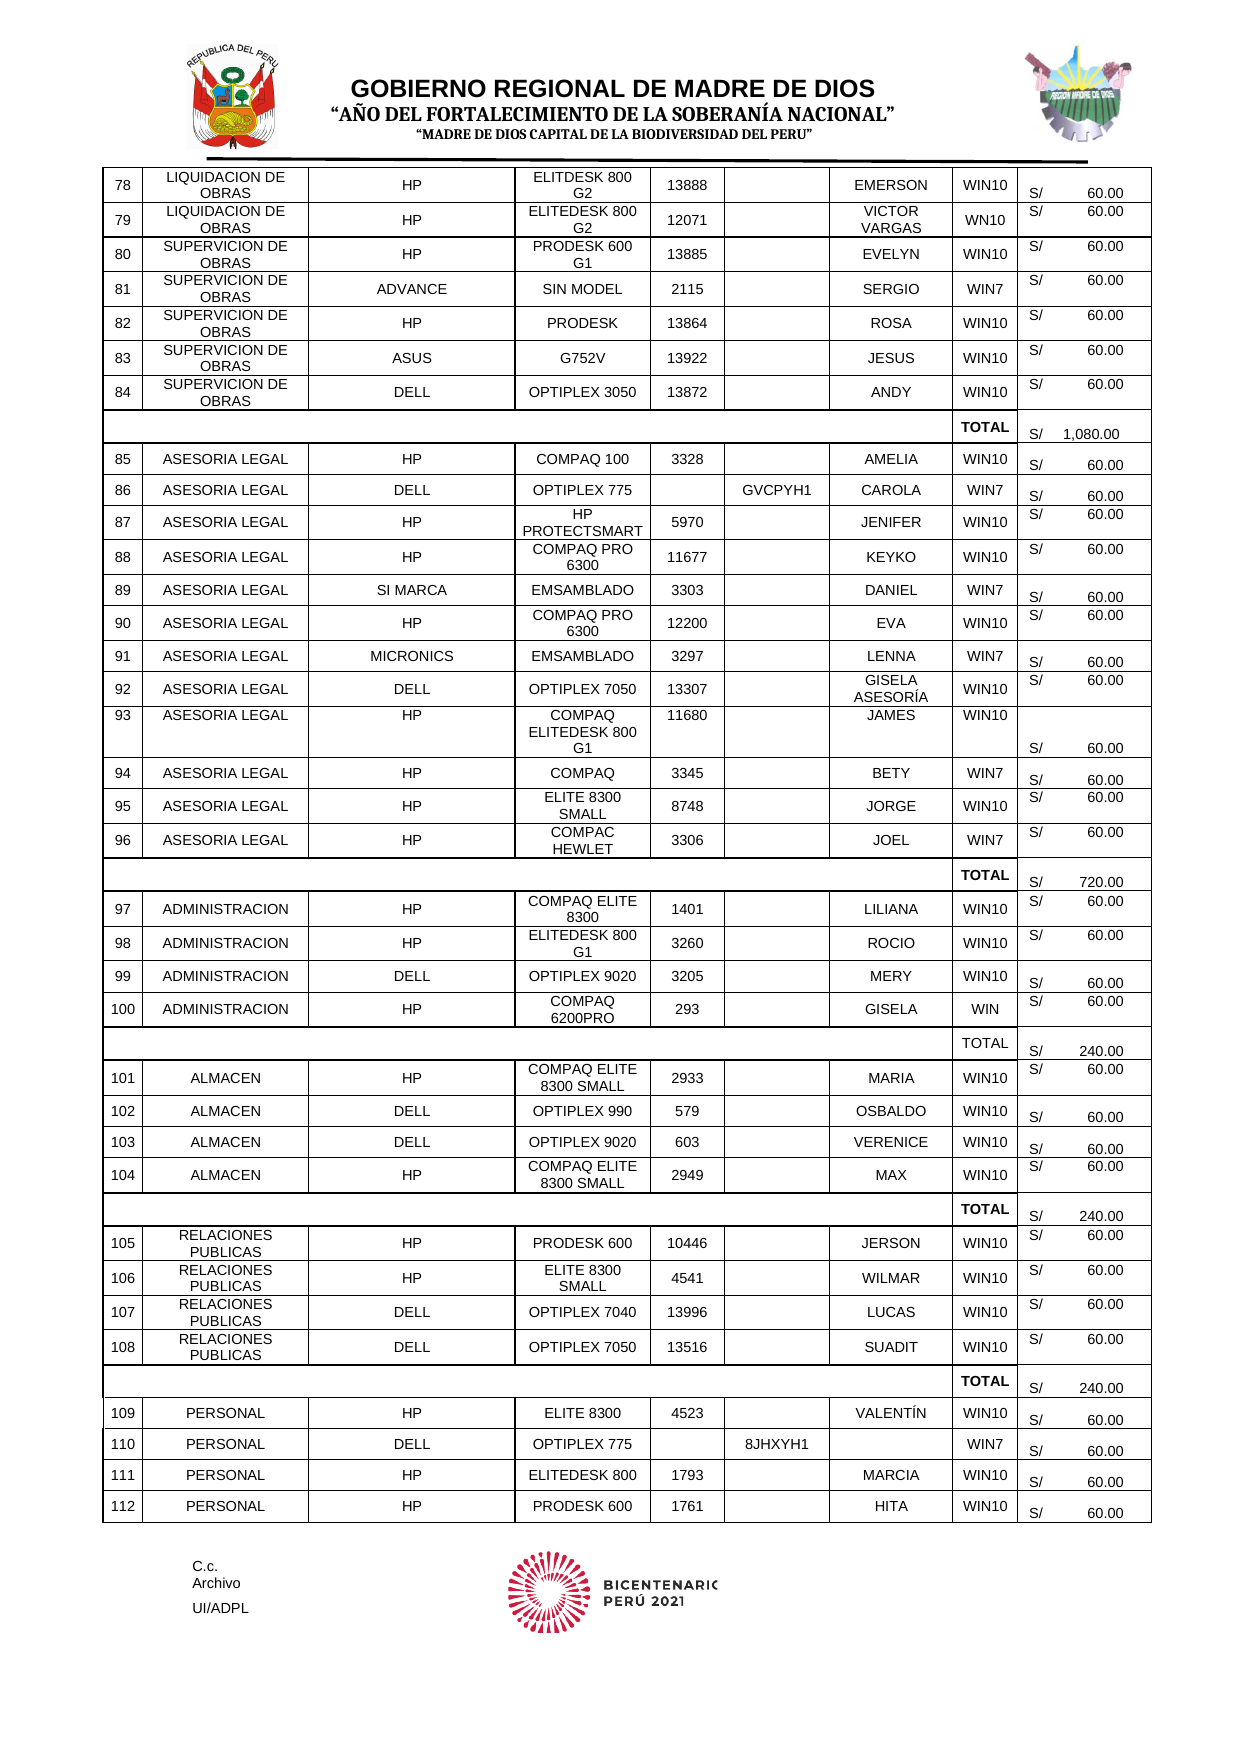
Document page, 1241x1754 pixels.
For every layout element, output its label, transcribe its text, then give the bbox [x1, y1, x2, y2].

table_cell S/ 60.00 [1018, 758, 1151, 788]
table_cell RELACIONES PUBLICAS [143, 1227, 308, 1260]
table_cell ASESORIA LEGAL [143, 758, 308, 788]
table_cell HP [309, 606, 514, 640]
table_cell DELL [309, 1429, 514, 1459]
table_cell MERY [830, 961, 952, 992]
table_cell ROSA [830, 307, 952, 340]
table_cell 88 [104, 540, 142, 574]
table_cell VERENICE [830, 1127, 952, 1157]
table_cell [651, 1429, 724, 1459]
table_cell HP [309, 506, 514, 539]
table_cell 106 [104, 1261, 142, 1295]
table_cell S/ 60.00 [1018, 307, 1151, 340]
table_cell G752V [516, 341, 650, 375]
table_cell 11677 [651, 540, 724, 574]
table_cell ASUS [309, 341, 514, 375]
table_cell DELL [309, 1096, 514, 1126]
table_cell S/ 60.00 [1018, 672, 1151, 706]
table_cell S/ 60.00 [1018, 1261, 1151, 1295]
table_cell HP [309, 168, 514, 202]
table_cell S/ 60.00 [1018, 606, 1151, 640]
table_cell ELITEDESK 800 G2 [516, 203, 650, 236]
table_cell 4523 [651, 1398, 724, 1428]
table_cell 107 [104, 1296, 142, 1329]
table_cell S/ 60.00 [1018, 443, 1151, 473]
table_cell [725, 1158, 829, 1192]
table_cell 1401 [651, 892, 724, 926]
table_cell [725, 307, 829, 340]
table_cell 95 [104, 789, 142, 823]
table_cell [104, 411, 952, 442]
table_cell HP [309, 824, 514, 857]
table_cell [725, 1261, 829, 1295]
table_cell ADMINISTRACION [143, 993, 308, 1026]
table_cell WIN10 [953, 307, 1017, 340]
table_cell AMELIA [830, 444, 952, 473]
table_cell 97 [104, 892, 142, 926]
table_cell 112 [104, 1491, 142, 1522]
table_cell VICTOR VARGAS [830, 203, 952, 236]
table_cell SUPERVICION DE OBRAS [143, 376, 308, 409]
table_cell HITA [830, 1491, 952, 1522]
table_cell MAX [830, 1158, 952, 1192]
table_cell HP [309, 1061, 514, 1094]
table_cell HP [309, 1460, 514, 1490]
table_cell PRODESK [516, 307, 650, 340]
table_cell S/ 60.00 [1018, 927, 1151, 960]
table_cell OPTIPLEX 990 [516, 1096, 650, 1126]
table_cell MARCIA [830, 1460, 952, 1490]
table_cell HP [309, 1227, 514, 1260]
table_cell MARIA [830, 1061, 952, 1094]
table_cell WIN10 [953, 1261, 1017, 1295]
table_cell ALMACEN [143, 1127, 308, 1157]
table_cell HP [309, 444, 514, 473]
table_cell S/ 60.00 [1018, 1460, 1151, 1490]
table_cell 603 [651, 1127, 724, 1157]
table_cell HP [309, 238, 514, 271]
table_cell S/ 240.00 [1018, 1193, 1151, 1224]
table_cell 92 [104, 672, 142, 706]
table_cell COMPAQ PRO 6300 [516, 606, 650, 640]
table_cell 85 [104, 444, 142, 473]
table_cell [725, 506, 829, 539]
table_cell WIN7 [953, 758, 1017, 788]
table_cell S/ 60.00 [1018, 1127, 1151, 1157]
table_cell 12200 [651, 606, 724, 640]
table_cell S/ 1,080.00 [1018, 410, 1151, 442]
table_cell DELL [309, 1127, 514, 1157]
table_cell WIN7 [953, 272, 1017, 306]
table_cell [104, 1194, 952, 1224]
table_cell RELACIONES PUBLICAS [143, 1330, 308, 1364]
table_cell [725, 606, 829, 640]
table_cell 3205 [651, 961, 724, 992]
table_cell WIN10 [953, 1158, 1017, 1192]
table_cell 78 [104, 168, 142, 202]
table_cell S/ 60.00 [1018, 238, 1151, 271]
table_cell HP [309, 789, 514, 823]
table_cell HP [309, 307, 514, 340]
table_cell RELACIONES PUBLICAS [143, 1296, 308, 1329]
table_cell [725, 1127, 829, 1157]
table_cell LIQUIDACION DE OBRAS [143, 203, 308, 236]
table_cell S/ 60.00 [1018, 168, 1151, 202]
table_cell PRODESK 600 [516, 1227, 650, 1260]
table_cell 94 [104, 758, 142, 788]
table_cell DELL [309, 961, 514, 992]
table_cell HP [309, 1261, 514, 1295]
table_cell S/ 60.00 [1018, 1491, 1151, 1522]
table_cell WIN10 [953, 341, 1017, 375]
table_cell ELITEDESK 800 G1 [516, 927, 650, 960]
table_cell [725, 824, 829, 857]
table_cell 3260 [651, 927, 724, 960]
table_cell S/ 60.00 [1018, 789, 1151, 823]
table_cell S/ 60.00 [1018, 341, 1151, 375]
table_cell 98 [104, 927, 142, 960]
table_cell [725, 238, 829, 271]
table_cell ADMINISTRACION [143, 961, 308, 992]
table_cell 13307 [651, 672, 724, 706]
table_cell COMPAQ ELITE 8300 [516, 892, 650, 926]
table_cell EVELYN [830, 238, 952, 271]
table_cell WIN10 [953, 1296, 1017, 1329]
table_cell [725, 1491, 829, 1522]
table_cell PRODESK 600 G1 [516, 238, 650, 271]
table_cell [725, 892, 829, 926]
table_cell 90 [104, 606, 142, 640]
table_cell OPTIPLEX 3050 [516, 376, 650, 409]
table_cell EMSAMBLADO [516, 641, 650, 671]
table_cell S/ 60.00 [1018, 203, 1151, 236]
table_cell ALMACEN [143, 1158, 308, 1192]
table_cell 105 [104, 1227, 142, 1260]
table_cell ASESORIA LEGAL [143, 606, 308, 640]
table_cell [725, 1227, 829, 1260]
table_cell [725, 961, 829, 992]
table_cell ADVANCE [309, 272, 514, 306]
table_cell 10446 [651, 1227, 724, 1260]
table_cell JERSON [830, 1227, 952, 1260]
table_cell TOTAL [953, 1194, 1017, 1224]
table_cell 579 [651, 1096, 724, 1126]
table_cell JENIFER [830, 506, 952, 539]
table_cell WIN10 [953, 506, 1017, 539]
table_cell [104, 1028, 952, 1059]
table_cell WIN10 [953, 707, 1017, 757]
table_cell 2115 [651, 272, 724, 306]
table_cell LUCAS [830, 1296, 952, 1329]
table_cell S/ 60.00 [1018, 1330, 1151, 1364]
table_cell 82 [104, 307, 142, 340]
picture [507, 1551, 718, 1633]
table_cell HP [309, 203, 514, 236]
table_cell S/ 60.00 [1018, 506, 1151, 539]
table_cell S/ 60.00 [1018, 891, 1151, 926]
table_cell [725, 1460, 829, 1490]
table_cell [725, 1398, 829, 1428]
table_cell PERSONAL [143, 1460, 308, 1490]
table_cell [725, 672, 829, 706]
table_cell 8748 [651, 789, 724, 823]
table_cell HP [309, 758, 514, 788]
table_cell WN10 [953, 203, 1017, 236]
table_cell RELACIONES PUBLICAS [143, 1261, 308, 1295]
table_cell 83 [104, 341, 142, 375]
table_cell HP [309, 927, 514, 960]
table_cell 81 [104, 272, 142, 306]
table_cell WIN10 [953, 444, 1017, 473]
table_cell WIN10 [953, 789, 1017, 823]
table_cell ASESORIA LEGAL [143, 672, 308, 706]
table_cell WIN10 [953, 1227, 1017, 1260]
table_cell S/ 60.00 [1018, 1226, 1151, 1260]
table_cell COMPAQ PRO 6300 [516, 540, 650, 574]
table_cell 4541 [651, 1261, 724, 1295]
table_cell OPTIPLEX 7050 [516, 1330, 650, 1364]
table_cell 96 [104, 824, 142, 857]
table_cell ELITEDESK 800 [516, 1460, 650, 1490]
table_cell WIN10 [953, 892, 1017, 926]
table_cell WIN10 [953, 1398, 1017, 1428]
table_cell [725, 1096, 829, 1126]
table_cell 2933 [651, 1061, 724, 1094]
table_cell ASESORIA LEGAL [143, 824, 308, 857]
table_cell [725, 1061, 829, 1094]
table_cell S/ 60.00 [1018, 1398, 1151, 1428]
table_cell DANIEL [830, 575, 952, 605]
table_cell 1761 [651, 1491, 724, 1522]
table_cell LENNA [830, 641, 952, 671]
table_cell [830, 1429, 952, 1459]
table_cell PRODESK 600 [516, 1491, 650, 1522]
table_cell BETY [830, 758, 952, 788]
table_cell S/ 240.00 [1018, 1365, 1151, 1397]
table_cell LIQUIDACION DE OBRAS [143, 168, 308, 202]
table_cell ASESORIA LEGAL [143, 444, 308, 473]
table_cell OPTIPLEX 775 [516, 475, 650, 505]
table_cell ANDY [830, 376, 952, 409]
table_cell WIN10 [953, 540, 1017, 574]
table_cell S/ 60.00 [1018, 641, 1151, 671]
table_cell WIN7 [953, 575, 1017, 605]
table_cell GVCPYH1 [725, 475, 829, 505]
table_cell 79 [104, 203, 142, 236]
table_cell ASESORIA LEGAL [143, 540, 308, 574]
table_cell [725, 641, 829, 671]
table_cell HP [309, 540, 514, 574]
table_cell OPTIPLEX 9020 [516, 961, 650, 992]
table_cell HP [309, 892, 514, 926]
table_cell EVA [830, 606, 952, 640]
table_cell [725, 575, 829, 605]
table_cell S/ 60.00 [1018, 707, 1151, 757]
table_cell JOEL [830, 824, 952, 857]
table_cell 293 [651, 993, 724, 1026]
table_cell [725, 1296, 829, 1329]
table_cell 13996 [651, 1296, 724, 1329]
table_cell SI MARCA [309, 575, 514, 605]
table_cell ASESORIA LEGAL [143, 575, 308, 605]
table_cell S/ 60.00 [1018, 272, 1151, 306]
table_cell DELL [309, 475, 514, 505]
table_cell 12071 [651, 203, 724, 236]
table_cell S/ 60.00 [1018, 824, 1151, 857]
table_cell OSBALDO [830, 1096, 952, 1126]
table_cell 3297 [651, 641, 724, 671]
table_cell 111 [104, 1460, 142, 1490]
table_cell 101 [104, 1061, 142, 1094]
table_cell EMERSON [830, 168, 952, 202]
table_cell MICRONICS [309, 641, 514, 671]
table_cell HP [309, 1158, 514, 1192]
table_cell HP [309, 1491, 514, 1522]
table_cell HP [309, 1398, 514, 1428]
table_cell 1793 [651, 1460, 724, 1490]
table_cell JAMES [830, 707, 952, 757]
table_cell WIN10 [953, 606, 1017, 640]
table_cell [651, 475, 724, 505]
table_cell [725, 376, 829, 409]
table_cell S/ 60.00 [1018, 1296, 1151, 1329]
table_cell COMPAQ 100 [516, 444, 650, 473]
table_cell EMSAMBLADO [516, 575, 650, 605]
table_cell [104, 1366, 952, 1397]
table_cell PERSONAL [143, 1429, 308, 1459]
picture [1023, 44, 1136, 143]
table_cell HP [309, 993, 514, 1026]
table_cell DELL [309, 1296, 514, 1329]
table_cell JESUS [830, 341, 952, 375]
table_cell ELITE 8300 SMALL [516, 789, 650, 823]
table_cell 13888 [651, 168, 724, 202]
table_cell HP [309, 707, 514, 757]
table_cell PERSONAL [143, 1398, 308, 1428]
table_cell DELL [309, 672, 514, 706]
table_cell [725, 707, 829, 757]
table_cell ASESORIA LEGAL [143, 506, 308, 539]
table_cell [725, 272, 829, 306]
table_cell TOTAL [953, 859, 1017, 890]
table_cell S/ 60.00 [1018, 575, 1151, 605]
table_cell S/ 240.00 [1018, 1027, 1151, 1059]
table_cell GISELA ASESORÍA [830, 672, 952, 706]
table_cell 13864 [651, 307, 724, 340]
table_cell OPTIPLEX 775 [516, 1429, 650, 1459]
table_cell ELITE 8300 [516, 1398, 650, 1428]
table_cell ASESORIA LEGAL [143, 641, 308, 671]
table_cell ELITDESK 800 G2 [516, 168, 650, 202]
table_cell OPTIPLEX 7050 [516, 672, 650, 706]
table_cell ROCIO [830, 927, 952, 960]
table_cell 86 [104, 475, 142, 505]
table_cell WIN10 [953, 961, 1017, 992]
table_cell 13872 [651, 376, 724, 409]
table_cell 13885 [651, 238, 724, 271]
table_cell WIN10 [953, 1460, 1017, 1490]
table_cell SUPERVICION DE OBRAS [143, 272, 308, 306]
table_cell DELL [309, 376, 514, 409]
table_cell S/ 60.00 [1018, 376, 1151, 409]
table_cell 99 [104, 961, 142, 992]
picture [187, 44, 279, 149]
table_cell CAROLA [830, 475, 952, 505]
table_cell WIN7 [953, 824, 1017, 857]
table_cell S/ 60.00 [1018, 1158, 1151, 1192]
table_cell [104, 859, 952, 890]
table_cell 80 [104, 238, 142, 271]
table_cell ELITE 8300 SMALL [516, 1261, 650, 1295]
table_cell WIN7 [953, 475, 1017, 505]
table_cell COMPAQ ELITEDESK 800 G1 [516, 707, 650, 757]
table_cell [725, 168, 829, 202]
table_cell WIN10 [953, 1330, 1017, 1364]
table_cell ADMINISTRACION [143, 927, 308, 960]
table_cell 3328 [651, 444, 724, 473]
table_cell [725, 758, 829, 788]
table_cell ADMINISTRACION [143, 892, 308, 926]
table_cell HP PROTECTSMART [516, 506, 650, 539]
table_cell S/ 60.00 [1018, 961, 1151, 992]
table_cell 3306 [651, 824, 724, 857]
table_cell S/ 60.00 [1018, 475, 1151, 505]
table_cell 5970 [651, 506, 724, 539]
table_cell JORGE [830, 789, 952, 823]
table_cell WIN10 [953, 1096, 1017, 1126]
table_cell TOTAL [953, 1028, 1017, 1059]
table_cell [725, 927, 829, 960]
table_cell 13516 [651, 1330, 724, 1364]
table_cell WIN10 [953, 376, 1017, 409]
table_cell WIN7 [953, 1429, 1017, 1459]
table_cell [725, 540, 829, 574]
table_cell 93 [104, 707, 142, 757]
table_cell 11680 [651, 707, 724, 757]
table_cell SIN MODEL [516, 272, 650, 306]
table_cell SUADIT [830, 1330, 952, 1364]
table_cell OPTIPLEX 7040 [516, 1296, 650, 1329]
table_cell S/ 60.00 [1018, 540, 1151, 574]
table_cell COMPAQ ELITE 8300 SMALL [516, 1061, 650, 1094]
table_cell WIN10 [953, 672, 1017, 706]
table_cell [725, 993, 829, 1026]
table_cell 87 [104, 506, 142, 539]
table_cell WIN10 [953, 168, 1017, 202]
table_cell 3303 [651, 575, 724, 605]
table_cell GISELA [830, 993, 952, 1026]
table_cell 108 [104, 1330, 142, 1364]
table_cell WIN7 [953, 641, 1017, 671]
table_cell WIN10 [953, 238, 1017, 271]
table_cell KEYKO [830, 540, 952, 574]
table_cell 104 [104, 1158, 142, 1192]
table_cell S/ 60.00 [1018, 1429, 1151, 1459]
table_cell PERSONAL [143, 1491, 308, 1522]
table_cell ASESORIA LEGAL [143, 475, 308, 505]
table_cell S/ 60.00 [1018, 1060, 1151, 1094]
table_cell ALMACEN [143, 1096, 308, 1126]
table_cell VALENTÍN [830, 1398, 952, 1428]
table_cell OPTIPLEX 9020 [516, 1127, 650, 1157]
table_cell ASESORIA LEGAL [143, 789, 308, 823]
table_cell WIN10 [953, 927, 1017, 960]
table_cell S/ 60.00 [1018, 993, 1151, 1026]
table_cell ALMACEN [143, 1061, 308, 1094]
table_cell [725, 203, 829, 236]
table_cell [725, 444, 829, 473]
table_cell 91 [104, 641, 142, 671]
table_cell 8JHXYH1 [725, 1429, 829, 1459]
table_cell WIN10 [953, 1061, 1017, 1094]
table_cell 3345 [651, 758, 724, 788]
table_cell COMPAQ 6200PRO [516, 993, 650, 1026]
table_cell SUPERVICION DE OBRAS [143, 307, 308, 340]
table_cell [725, 1330, 829, 1364]
table_cell ASESORIA LEGAL [143, 707, 308, 757]
table_cell 103 [104, 1127, 142, 1157]
table_cell COMPAC HEWLET [516, 824, 650, 857]
table_cell 110 [104, 1429, 142, 1459]
table_cell 2949 [651, 1158, 724, 1192]
table_cell 100 [104, 993, 142, 1026]
table_cell LILIANA [830, 892, 952, 926]
table_cell 13922 [651, 341, 724, 375]
table_cell SUPERVICION DE OBRAS [143, 341, 308, 375]
table_cell COMPAQ ELITE 8300 SMALL [516, 1158, 650, 1192]
table_cell [725, 341, 829, 375]
table_cell TOTAL [953, 411, 1017, 442]
table_cell TOTAL [953, 1366, 1017, 1397]
table_cell 109 [104, 1398, 142, 1428]
table_cell WIN [953, 993, 1017, 1026]
table_cell 89 [104, 575, 142, 605]
table_cell SUPERVICION DE OBRAS [143, 238, 308, 271]
table_cell 102 [104, 1096, 142, 1126]
table_cell [725, 789, 829, 823]
table_cell DELL [309, 1330, 514, 1364]
table_cell WIN10 [953, 1127, 1017, 1157]
table_cell COMPAQ [516, 758, 650, 788]
table_cell S/ 60.00 [1018, 1096, 1151, 1126]
table_cell WILMAR [830, 1261, 952, 1295]
table_cell 84 [104, 376, 142, 409]
table_cell WIN10 [953, 1491, 1017, 1522]
table_cell SERGIO [830, 272, 952, 306]
table_cell S/ 720.00 [1018, 858, 1151, 890]
